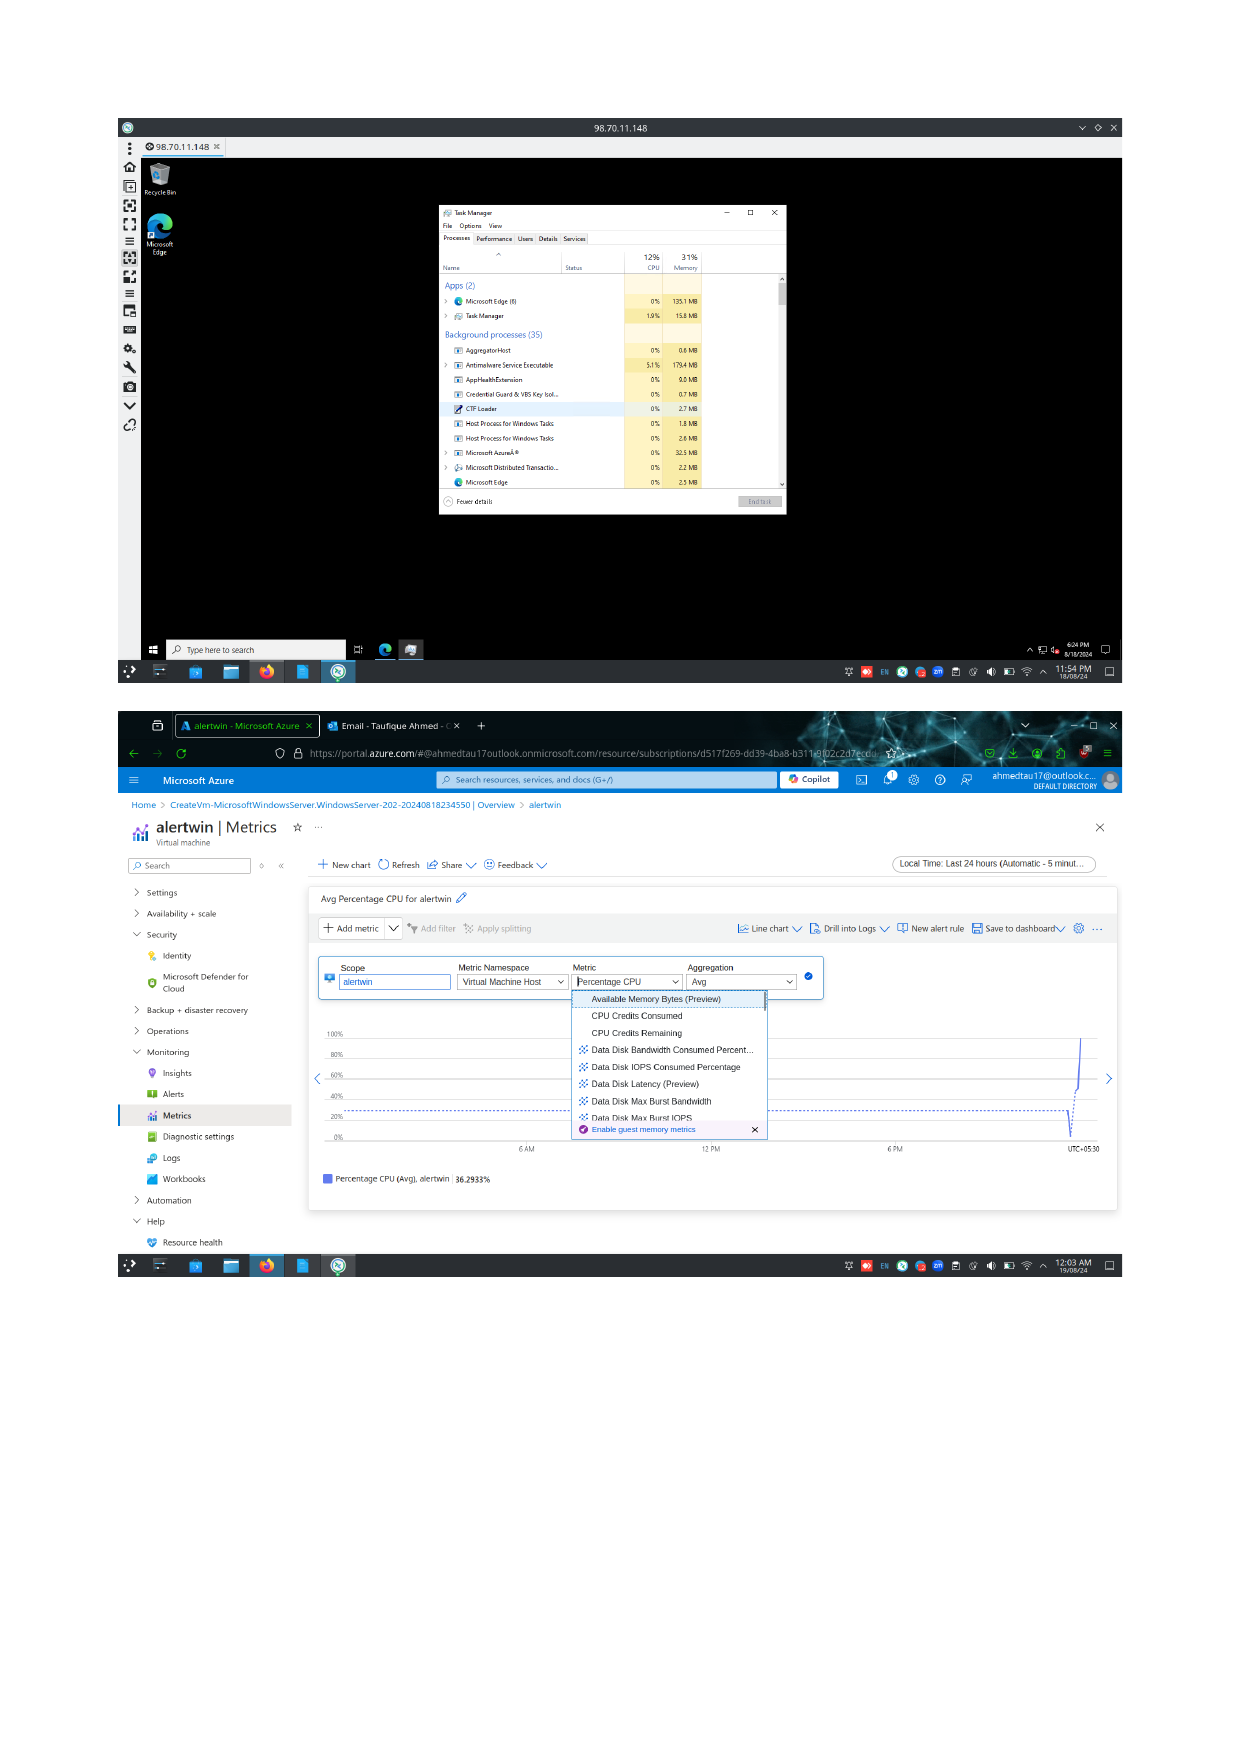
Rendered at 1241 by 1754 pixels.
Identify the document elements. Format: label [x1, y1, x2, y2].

picture [118, 711, 1123, 1277]
picture [118, 118, 1123, 683]
